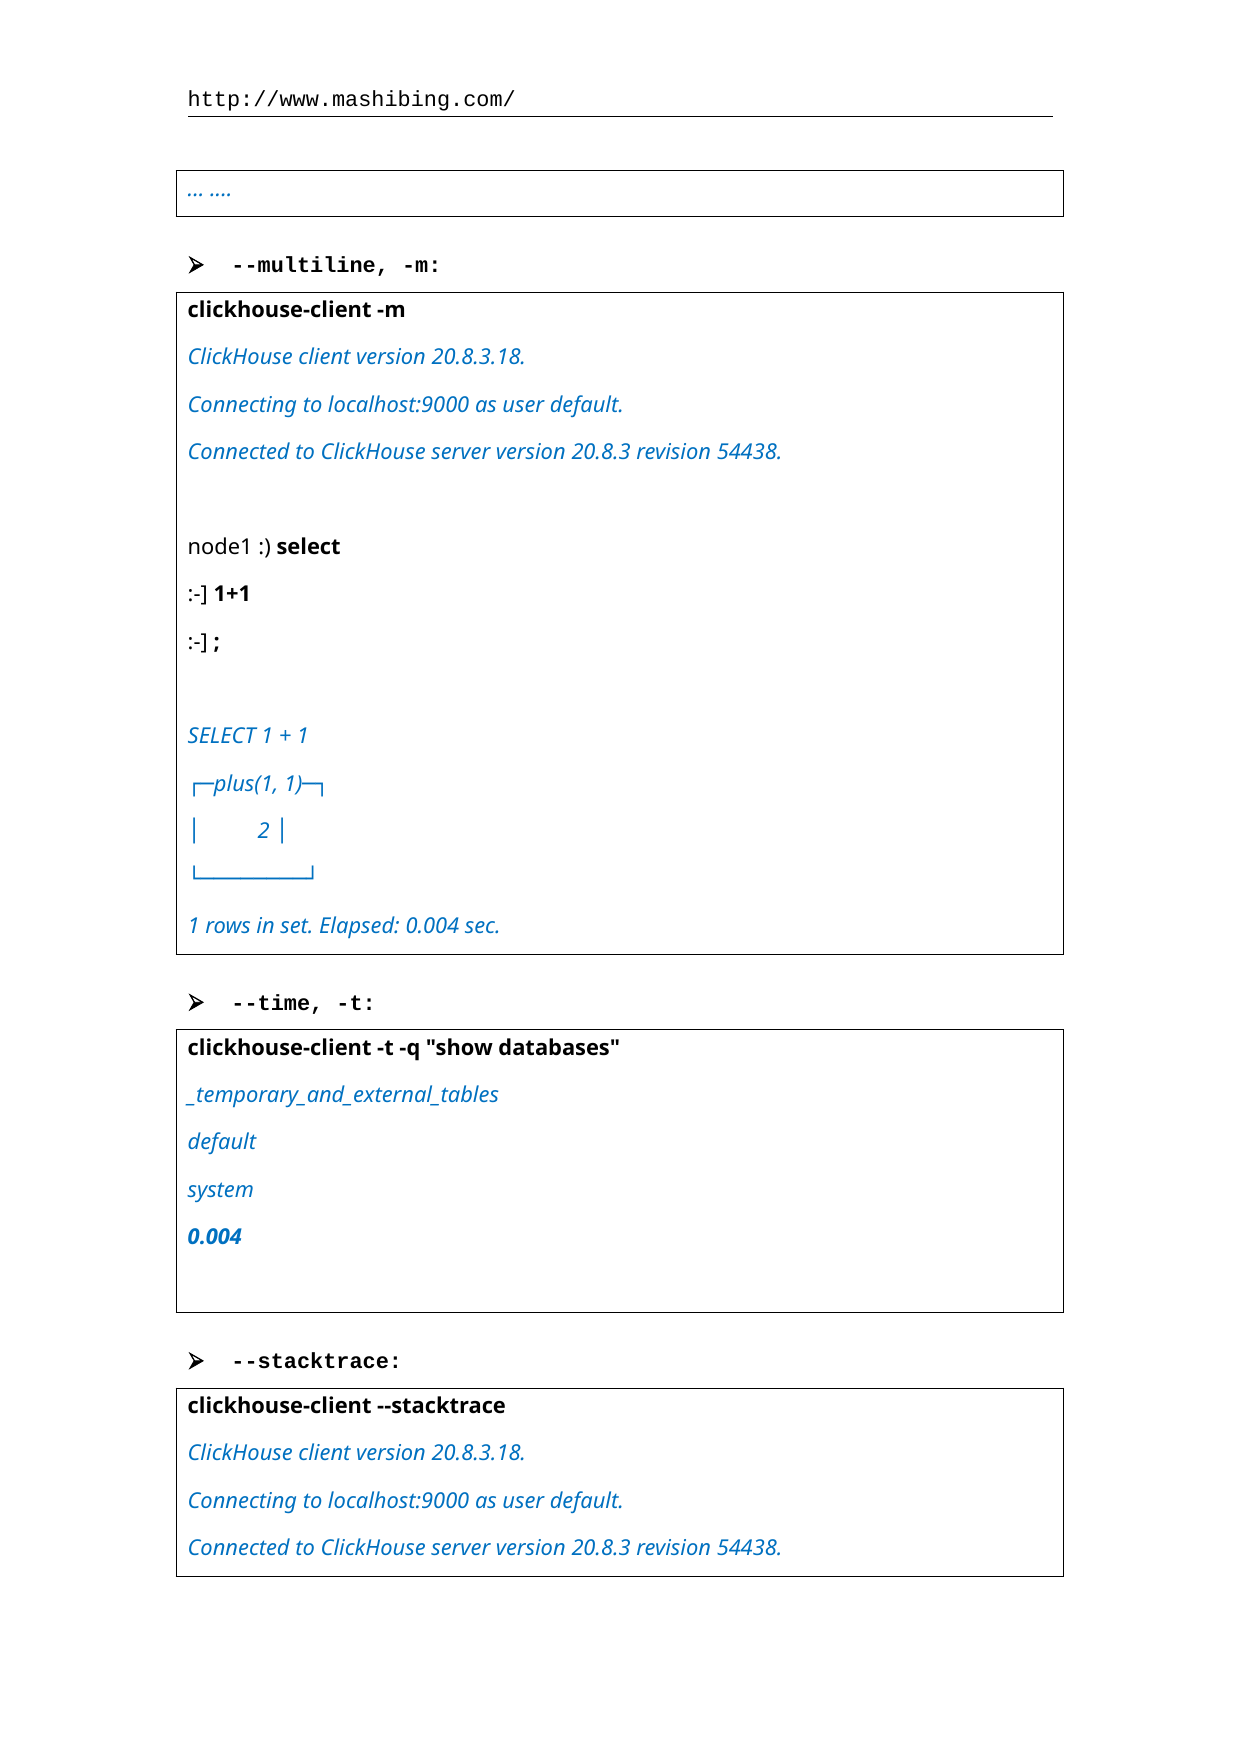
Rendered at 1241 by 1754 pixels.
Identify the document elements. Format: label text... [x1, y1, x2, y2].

table_header clickhouse-client -t -q "show databases" _temporary_and_external_tables default system 0.004 [177, 1030, 1063, 1312]
table_header clickhouse-client -m ClickHouse client version 20.8.3.18. Connecting to localhost:9000 as user default. Connected to ClickHouse server version 20.8.3 revision 54438. node1 :) select :-] 1+1 :-] ; SELECT 1 + 1 ┌─plus(1, 1)─┐ │ 2 │ └────────┘ 1 rows in set. Elapsed: 0.004 sec. [177, 293, 1063, 954]
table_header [177, 171, 1063, 216]
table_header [177, 1389, 1063, 1576]
list --stacktrace: [187, 1350, 1053, 1375]
list --multiline, -m: [187, 254, 1053, 279]
list --time, -t: [187, 992, 1053, 1017]
